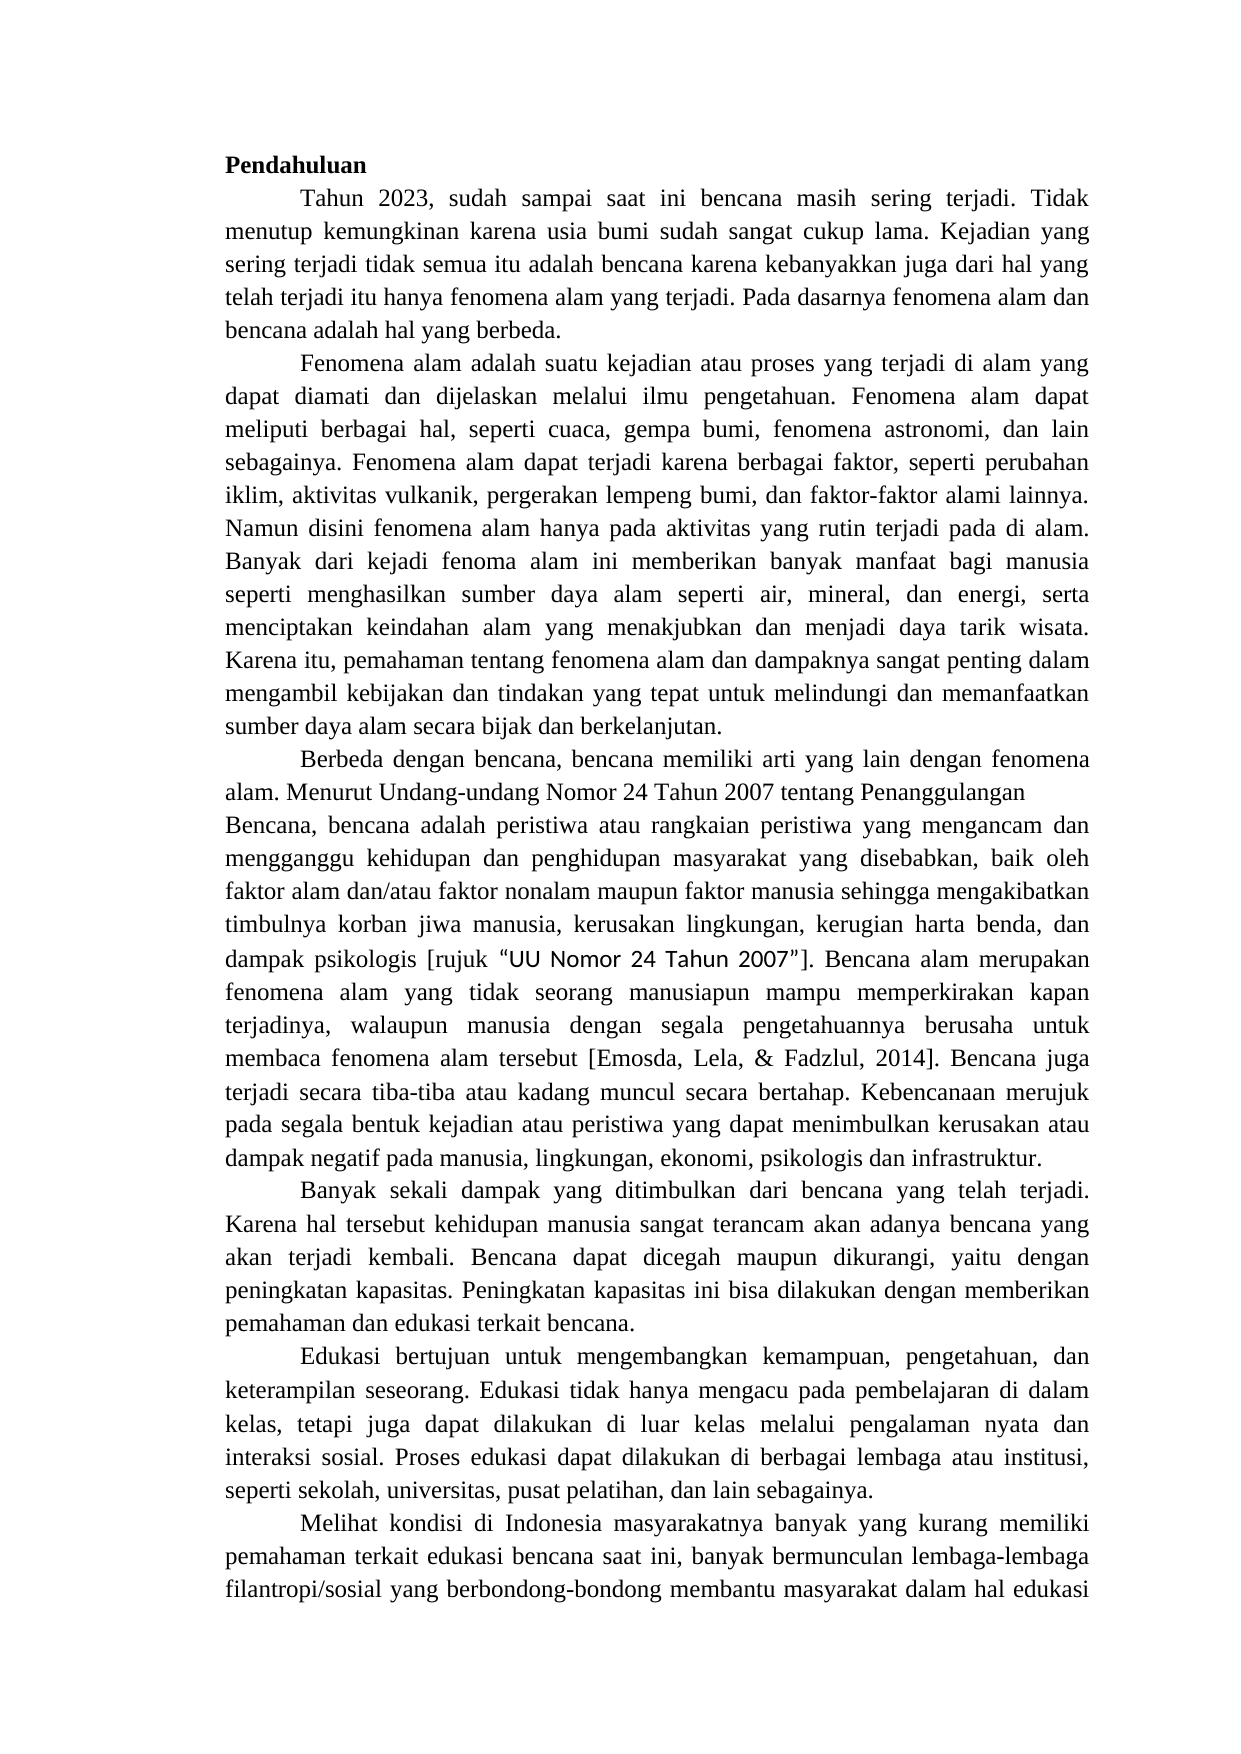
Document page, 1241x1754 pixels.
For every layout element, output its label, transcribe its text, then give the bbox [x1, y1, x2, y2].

list Fenomena alam adalah suatu kejadian atau proses yang terjadi di alam yang dapat diamati dan dijelaskan melalui ilmu pengetahuan. Fenomena alam dapat meliputi berbagai hal, seperti cuaca, gempa bumi, fenomena astronomi, dan lain sebagainya. Fenomena alam dapat terjadi karena berbagai faktor, seperti perubahan iklim, aktivitas vulkanik, pergerakan lempeng bumi, dan faktor-faktor alami lainnya. Namun disini fenomena alam hanya pada aktivitas yang rutin terjadi pada di alam. Banyak dari kejadi fenoma alam ini memberikan banyak manfaat bagi manusia seperti menghasilkan sumber daya alam seperti air, mineral, dan energi, serta menciptakan keindahan alam yang menakjubkan dan menjadi daya tarik wisata. Karena itu, pemahaman tentang fenomena alam dan dampaknya sangat penting dalam mengambil kebijakan dan tindakan yang tepat untuk melindungi dan memanfaatkan sumber daya alam secara bijak dan berkelanjutan. [225, 348, 1090, 740]
list Pendahuluan [225, 150, 1090, 179]
list Tahun 2023, sudah sampai saat ini bencana masih sering terjadi. Tidak menutup kemungkinan karena usia bumi sudah sangat cukup lama. Kejadian yang sering terjadi tidak semua itu adalah bencana karena kebanyakkan juga dari hal yang telah terjadi itu hanya fenomena alam yang terjadi. Pada dasarnya fenomena alam dan bencana adalah hal yang berbeda. [225, 183, 1090, 344]
list Edukasi bertujuan untuk mengembangkan kemampuan, pengetahuan, dan keterampilan seseorang. Edukasi tidak hanya mengacu pada pembelajaran di dalam kelas, tetapi juga dapat dilakukan di luar kelas melalui pengalaman nyata dan interaksi sosial. Proses edukasi dapat dilakukan di berbagai lembaga atau institusi, seperti sekolah, universitas, pusat pelatihan, dan lain sebagainya. [225, 1341, 1090, 1503]
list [225, 1508, 1090, 1603]
list Banyak sekali dampak yang ditimbulkan dari bencana yang telah terjadi. Karena hal tersebut kehidupan manusia sangat terancam akan adanya bencana yang akan terjadi kembali. Bencana dapat dicegah maupun dikurangi, yaitu dengan peningkatan kapasitas. Peningkatan kapasitas ini bisa dilakukan dengan memberikan pemahaman dan edukasi terkait bencana. [225, 1176, 1090, 1336]
list Berbeda dengan bencana, bencana memiliki arti yang lain dengan fenomena alam. Menurut Undang-undang Nomor 24 Tahun 2007 tentang Penanggulangan [225, 744, 1090, 806]
list Bencana, bencana adalah peristiwa atau rangkaian peristiwa yang mengancam dan mengganggu kehidupan dan penghidupan masyarakat yang disebabkan, baik oleh faktor alam dan/atau faktor nonalam maupun faktor manusia sehingga mengakibatkan timbulnya korban jiwa manusia, kerusakan lingkungan, kerugian harta benda, dan dampak psikologis [rujuk “UU Nomor 24 Tahun 2007”]. Bencana alam merupakan fenomena alam yang tidak seorang manusiapun mampu memperkirakan kapan terjadinya, walaupun manusia dengan segala pengetahuannya berusaha untuk membaca fenomena alam tersebut [Emosda, Lela, & Fadzlul, 2014]. Bencana juga terjadi secara tiba-tiba atau kadang muncul secara bertahap. Kebencanaan merujuk pada segala bentuk kejadian atau peristiwa yang dapat menimbulkan kerusakan atau dampak negatif pada manusia, lingkungan, ekonomi, psikologis dan infrastruktur. [225, 810, 1090, 1171]
